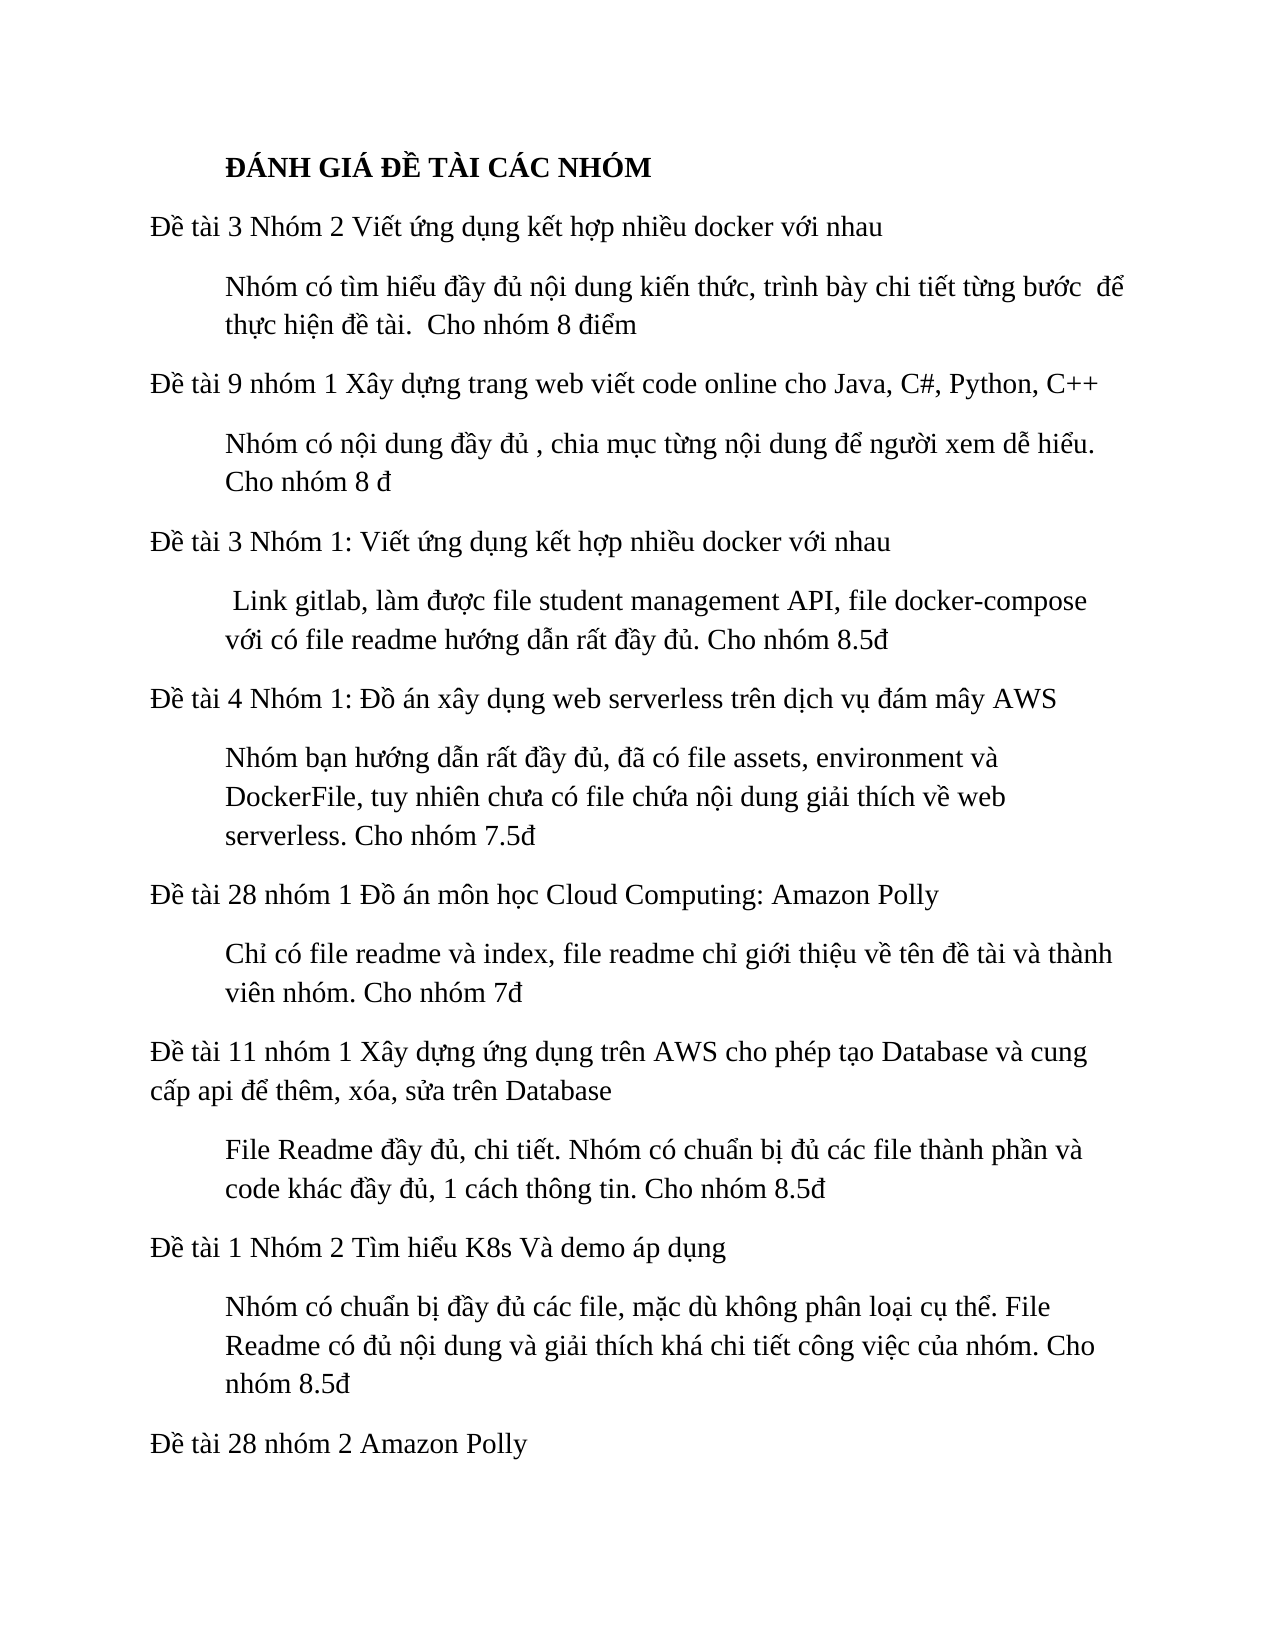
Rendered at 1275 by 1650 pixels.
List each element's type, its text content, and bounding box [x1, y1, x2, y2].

text Đề tài 3 Nhóm 2 Viết ứng dụng kết hợp nhiều docker với nhau [150, 209, 1125, 243]
text Nhóm bạn hướng dẫn rất đầy đủ, đã có file assets, environment và DockerFile, tuy nhiên chưa có file chứa nội dung giải thích về web serverless. Cho nhóm 7.5đ [225, 741, 1125, 851]
text ĐÁNH GIÁ ĐỀ TÀI CÁC NHÓM [150, 150, 1125, 183]
text Đề tài 3 Nhóm 1: Viết ứng dụng kết hợp nhiều docker với nhau [150, 524, 1125, 557]
text Link gitlab, làm được file student management API, file docker-compose với có file readme hướng dẫn rất đầy đủ. Cho nhóm 8.5đ [225, 583, 1125, 655]
text Đề tài 4 Nhóm 1: Đồ án xây dụng web serverless trên dịch vụ đám mây AWS [150, 681, 1125, 715]
text Đề tài 1 Nhóm 2 Tìm hiểu K8s Và demo áp dụng [150, 1230, 1125, 1264]
text Đề tài 28 nhóm 1 Đồ án môn học Cloud Computing: Amazon Polly [150, 877, 1125, 911]
text Nhóm có chuẩn bị đầy đủ các file, mặc dù không phân loại cụ thể. File Readme có đủ nội dung và giải thích khá chi tiết công việc của nhóm. Cho nhóm 8.5đ [225, 1289, 1125, 1400]
text Đề tài 28 nhóm 2 Amazon Polly [150, 1426, 1125, 1459]
text Đề tài 9 nhóm 1 Xây dựng trang web viết code online cho Java, C#, Python, C++ [150, 367, 1125, 400]
text Nhóm có tìm hiểu đầy đủ nội dung kiến thức, trình bày chi tiết từng bước để thực hiện đề tài. Cho nhóm 8 điểm [225, 269, 1125, 341]
text Chỉ có file readme và index, file readme chỉ giới thiệu về tên đề tài và thành viên nhóm. Cho nhóm 7đ [225, 936, 1125, 1008]
text File Readme đầy đủ, chi tiết. Nhóm có chuẩn bị đủ các file thành phần và code khác đầy đủ, 1 cách thông tin. Cho nhóm 8.5đ [225, 1132, 1125, 1204]
text Nhóm có nội dung đầy đủ , chia mục từng nội dung để người xem dễ hiểu. Cho nhóm 8 đ [225, 426, 1125, 498]
text Đề tài 11 nhóm 1 Xây dựng ứng dụng trên AWS cho phép tạo Database và cung cấp api để thêm, xóa, sửa trên Database [150, 1034, 1125, 1106]
